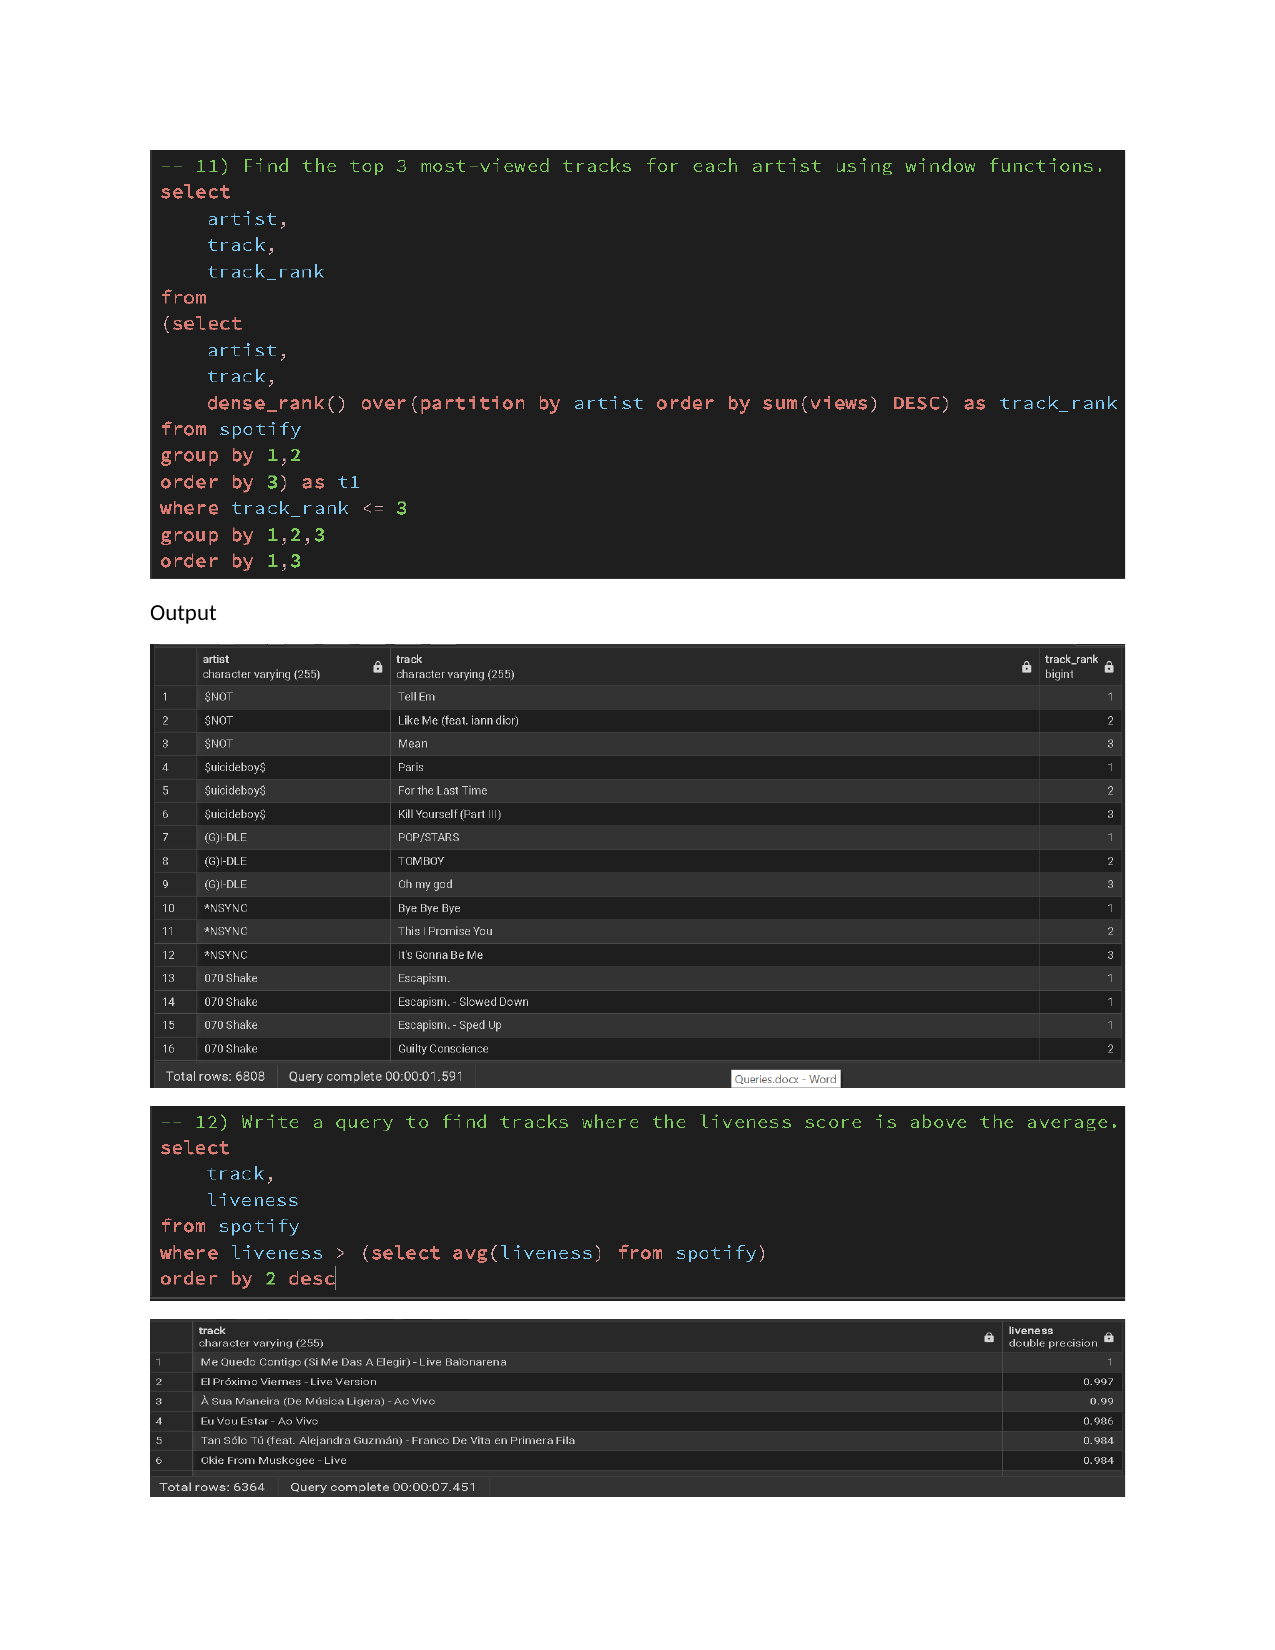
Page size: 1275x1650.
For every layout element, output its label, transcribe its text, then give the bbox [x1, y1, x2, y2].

picture [150, 1106, 1125, 1301]
picture [150, 150, 1125, 579]
text Output [150, 598, 1125, 626]
picture [150, 644, 1125, 1088]
picture [150, 1319, 1125, 1497]
